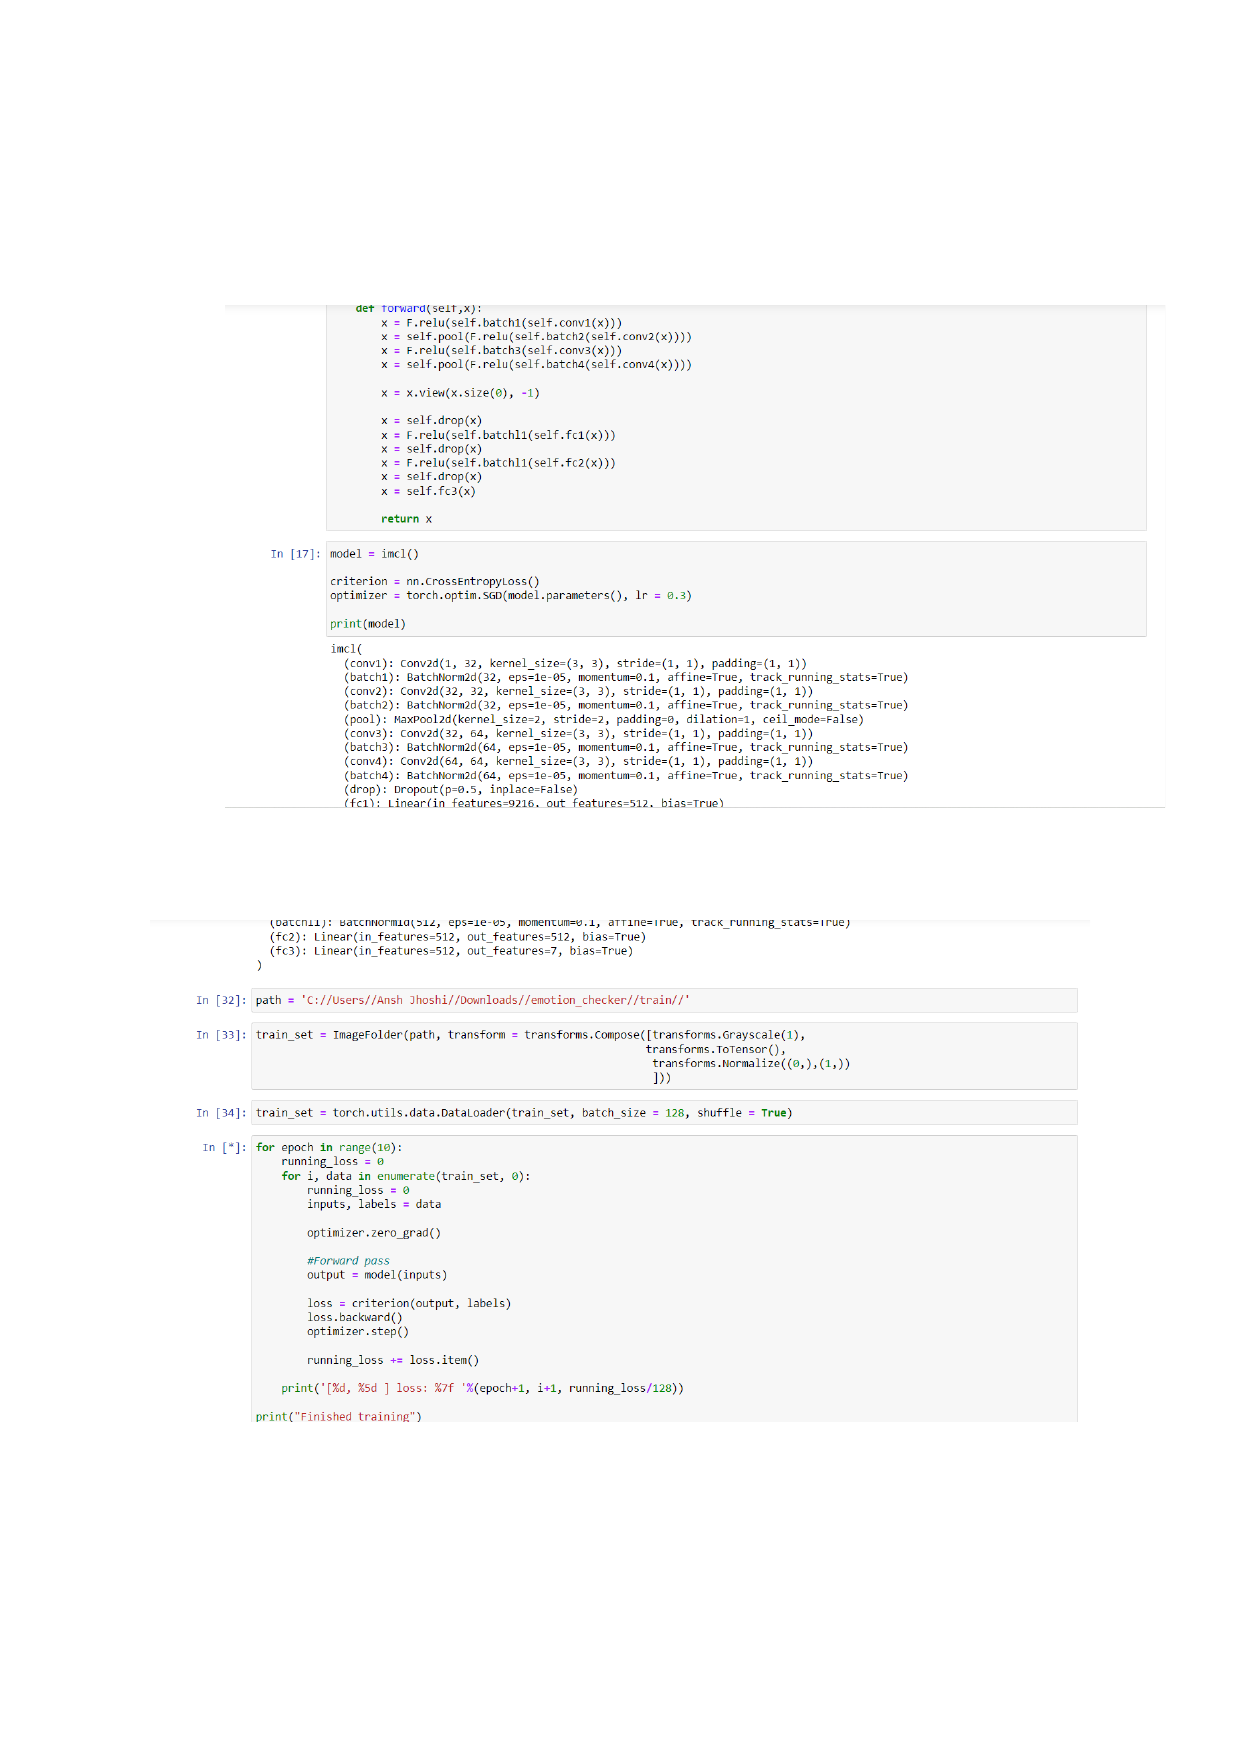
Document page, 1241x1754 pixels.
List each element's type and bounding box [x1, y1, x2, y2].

picture [225, 305, 1166, 808]
picture [150, 920, 1091, 1422]
